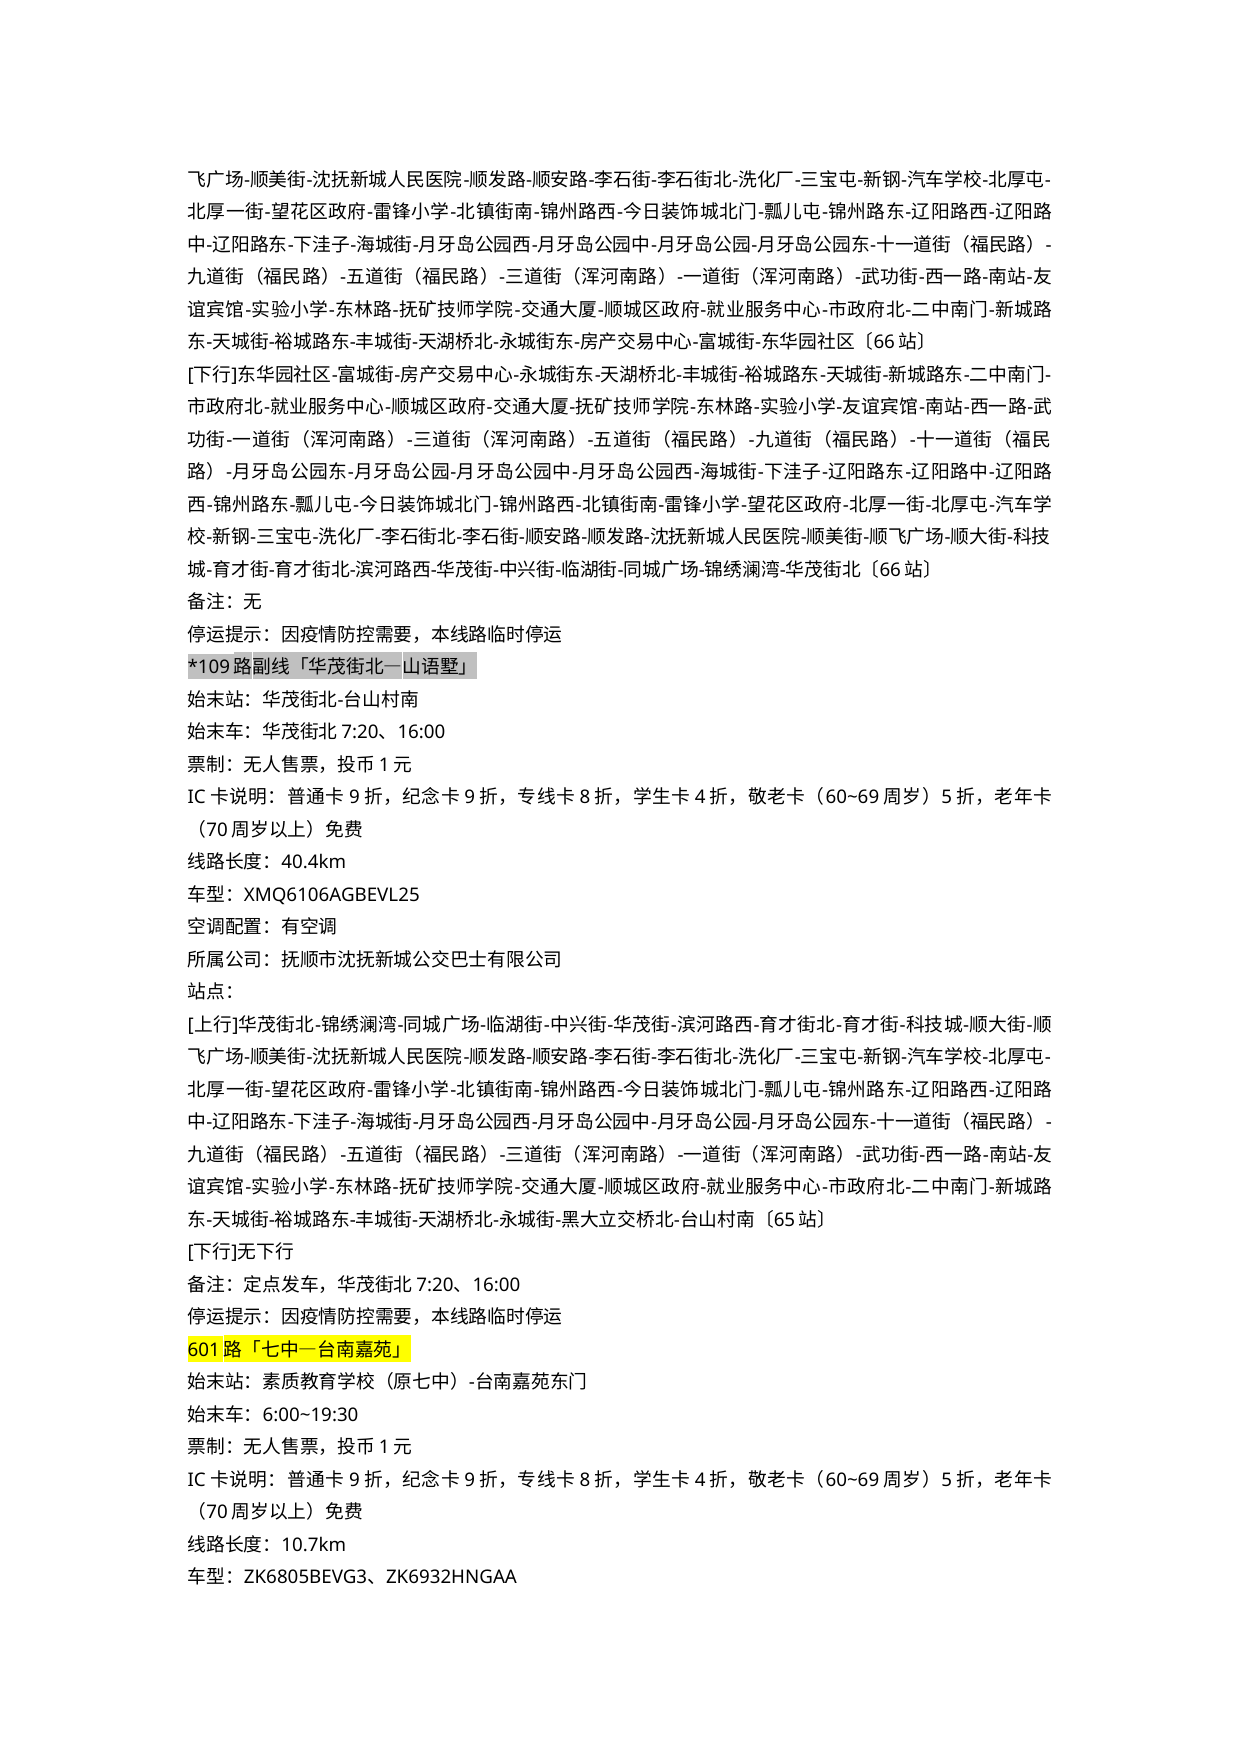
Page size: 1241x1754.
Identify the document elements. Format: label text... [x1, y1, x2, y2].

text 备注：定点发车，华茂街北7:20、16:00 [187, 1267, 1053, 1299]
text 始末车：6:00~19:30 [187, 1397, 1053, 1429]
text 停运提示：因疫情防控需要，本线路临时停运 [187, 1299, 1053, 1332]
text 车型：ZK6805BEVG3、ZK6932HNGAA [187, 1559, 1053, 1592]
text 始末站：华茂街北-台山村南 [187, 682, 1053, 714]
text IC卡说明：普通卡9折，纪念卡9折，专线卡8折，学生卡4折，敬老卡（60~69周岁）5折，老年卡（70周岁以上）免费 [187, 779, 1053, 844]
text *109路副线「华茂街北—山语墅」 [187, 649, 1053, 682]
text 始末车：华茂街北7:20、16:00 [187, 714, 1053, 747]
text 线路长度：10.7km [187, 1527, 1053, 1559]
text 票制：无人售票，投币1元 [187, 747, 1053, 779]
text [187, 162, 1053, 357]
text 备注：无 [187, 584, 1053, 617]
text 空调配置：有空调 [187, 909, 1053, 942]
text 所属公司：抚顺市沈抚新城公交巴士有限公司 [187, 942, 1053, 974]
text 始末站：素质教育学校（原七中）-台南嘉苑东门 [187, 1364, 1053, 1397]
text 车型：XMQ6106AGBEVL25 [187, 877, 1053, 909]
text 线路长度：40.4km [187, 844, 1053, 877]
text [上行]华茂街北-锦绣澜湾-同城广场-临湖街-中兴街-华茂街-滨河路西-育才街北-育才街-科技城-顺大街-顺飞广场-顺美街-沈抚新城人民医院-顺发路-顺安路-李石街-李石街北-洗化厂-三宝屯-新钢-汽车学校-北厚屯-北厚一街-望花区政府-雷锋小学-北镇街南-锦州路西-今日装饰城北门-瓢儿屯-锦州路东-辽阳路西-辽阳路中-辽阳路东-下洼子-海城街-月牙岛公园西-月牙岛公园中-月牙岛公园-月牙岛公园东-十一道街（福民路）-九道街（福民路）-五道街（福民路）-三道街（浑河南路）-一道街（浑河南路）-武功街-西一路-南站-友谊宾馆-实验小学-东林路-抚矿技师学院-交通大厦-顺城区政府-就业服务中心-市政府北-二中南门-新城路东-天城街-裕城路东-丰城街-天湖桥北-永城街-黑大立交桥北-台山村南〔65站〕 [187, 1007, 1053, 1234]
text 停运提示：因疫情防控需要，本线路临时停运 [187, 617, 1053, 649]
text 票制：无人售票，投币1元 [187, 1429, 1053, 1462]
text 601路「七中—台南嘉苑」 [187, 1332, 1053, 1364]
text [下行]东华园社区-富城街-房产交易中心-永城街东-天湖桥北-丰城街-裕城路东-天城街-新城路东-二中南门-市政府北-就业服务中心-顺城区政府-交通大厦-抚矿技师学院-东林路-实验小学-友谊宾馆-南站-西一路-武功街-一道街（浑河南路）-三道街（浑河南路）-五道街（福民路）-九道街（福民路）-十一道街（福民路）-月牙岛公园东-月牙岛公园-月牙岛公园中-月牙岛公园西-海城街-下洼子-辽阳路东-辽阳路中-辽阳路西-锦州路东-瓢儿屯-今日装饰城北门-锦州路西-北镇街南-雷锋小学-望花区政府-北厚一街-北厚屯-汽车学校-新钢-三宝屯-洗化厂-李石街北-李石街-顺安路-顺发路-沈抚新城人民医院-顺美街-顺飞广场-顺大街-科技城-育才街-育才街北-滨河路西-华茂街-中兴街-临湖街-同城广场-锦绣澜湾-华茂街北〔66站〕 [187, 357, 1053, 584]
text [下行]无下行 [187, 1234, 1053, 1267]
text IC卡说明：普通卡9折，纪念卡9折，专线卡8折，学生卡4折，敬老卡（60~69周岁）5折，老年卡（70周岁以上）免费 [187, 1462, 1053, 1527]
text 站点： [187, 974, 1053, 1007]
